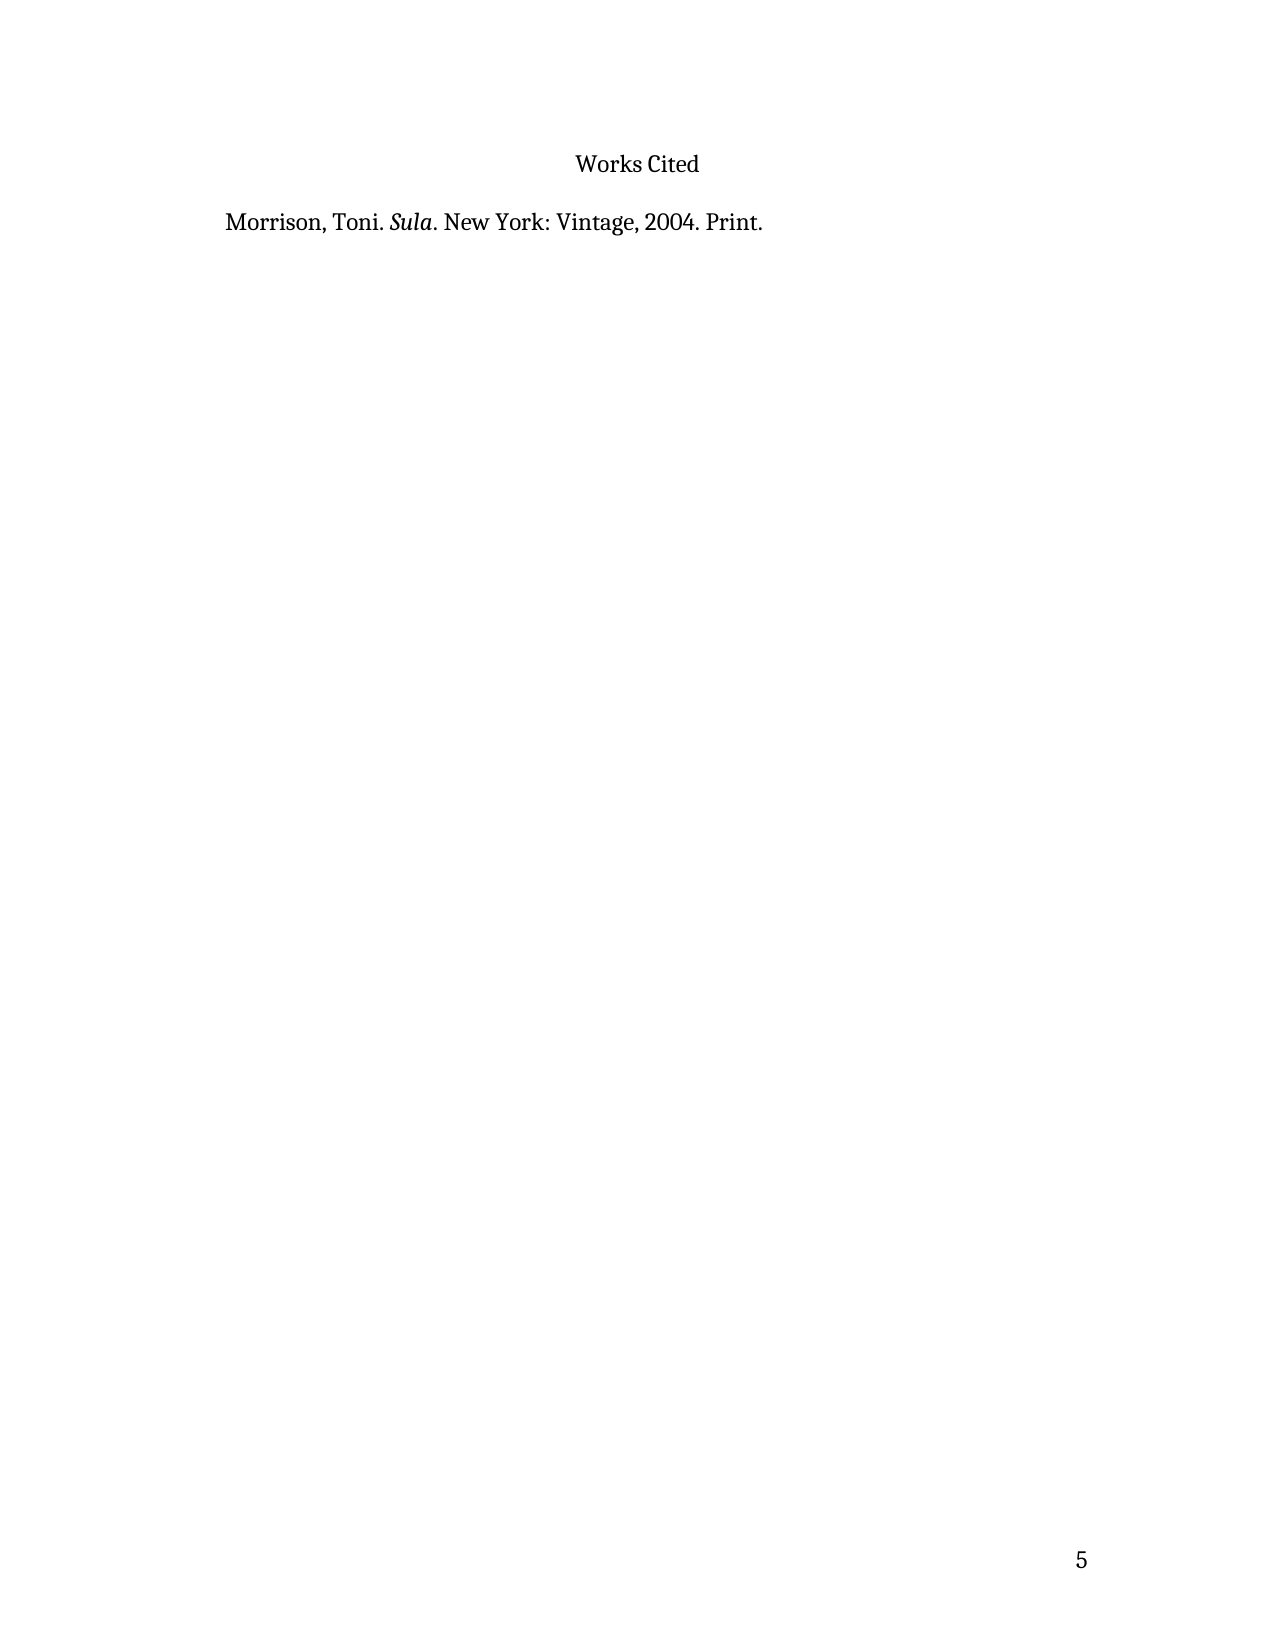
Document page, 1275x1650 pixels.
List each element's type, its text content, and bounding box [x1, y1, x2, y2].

text Works Cited [187, 150, 1087, 179]
text Morrison, Toni. Sula. New York: Vintage, 2004. Print. [187, 207, 1087, 236]
